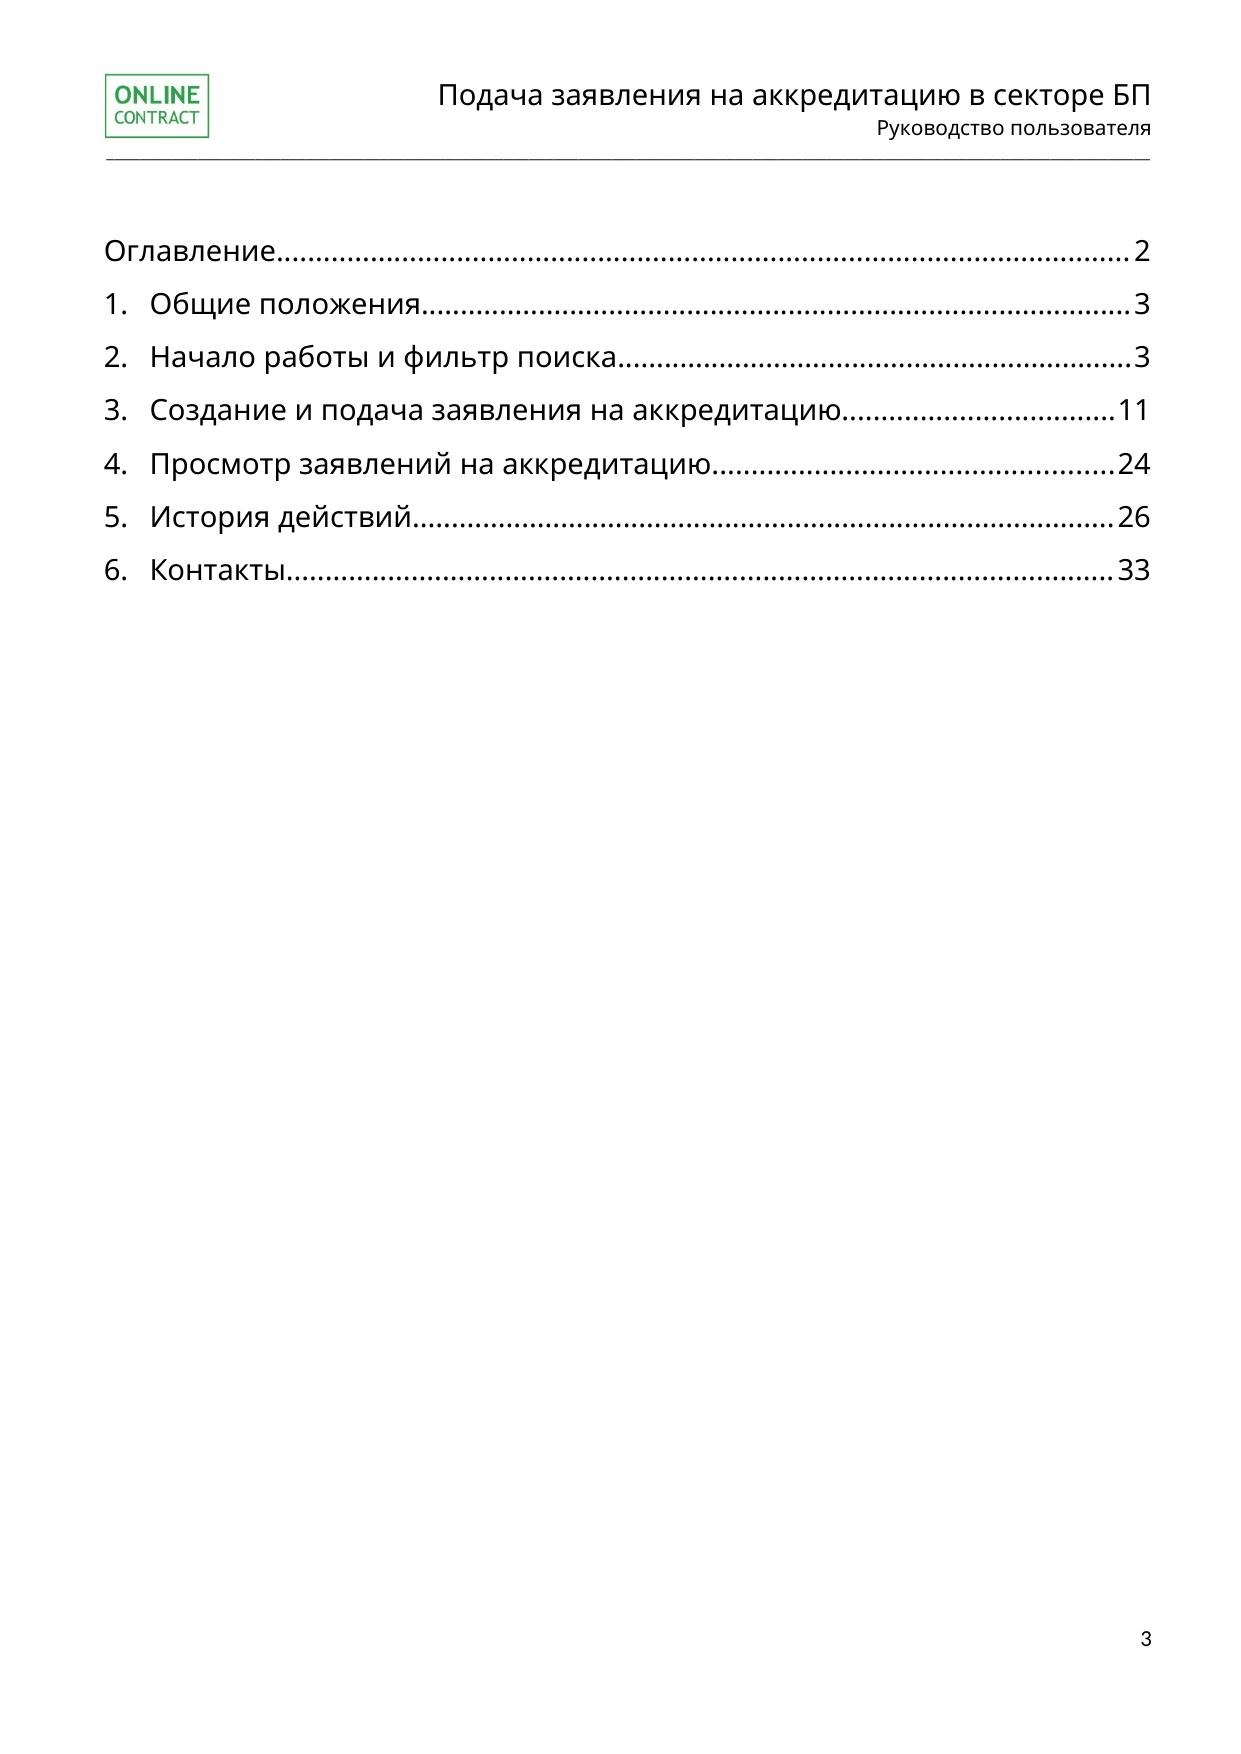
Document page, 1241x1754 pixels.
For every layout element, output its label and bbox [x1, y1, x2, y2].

picture [103, 73, 210, 139]
